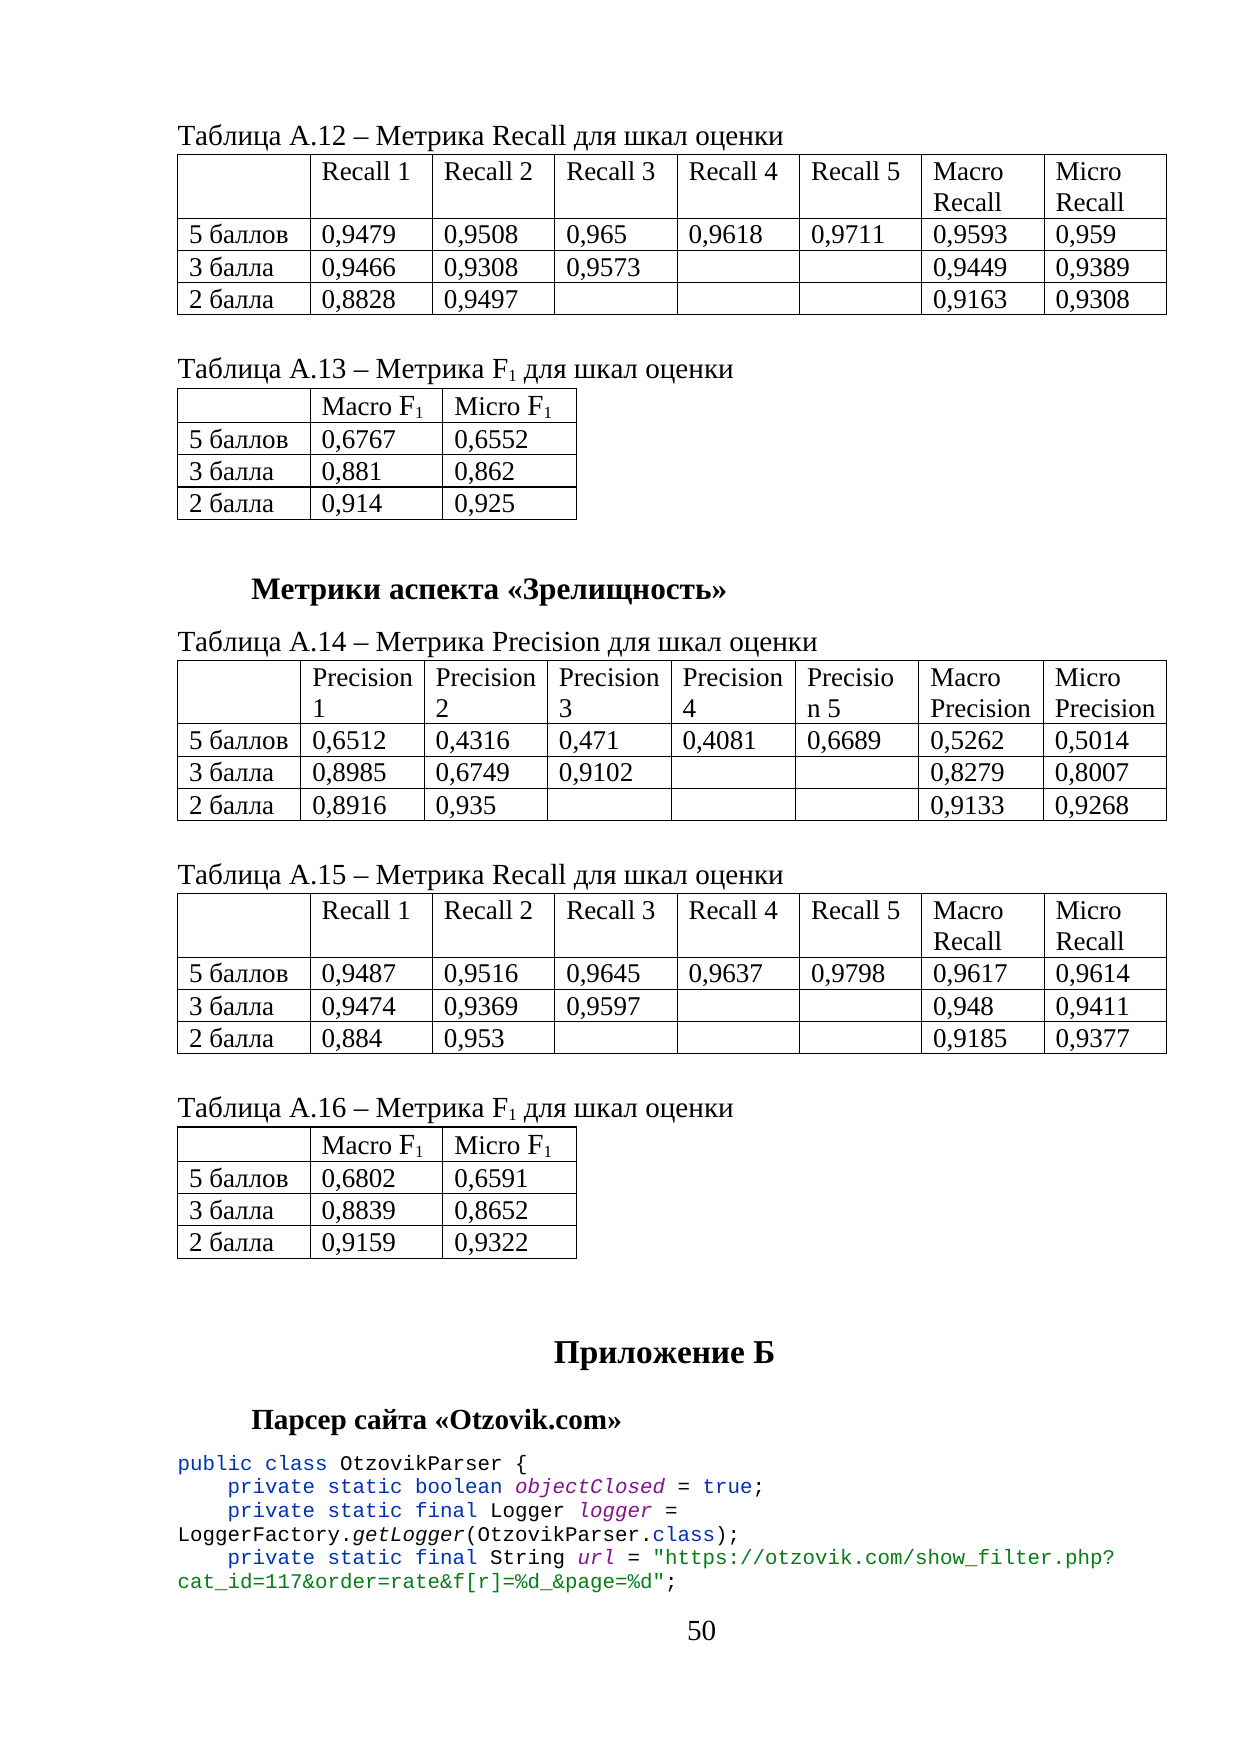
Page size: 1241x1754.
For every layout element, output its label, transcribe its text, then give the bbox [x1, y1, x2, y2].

table_cell [800, 990, 921, 1021]
table_cell 0,6749 [425, 757, 547, 788]
table_cell 0,8828 [311, 283, 432, 314]
table_header [178, 389, 310, 422]
table_cell [672, 789, 795, 820]
table_header Precision 3 [548, 661, 671, 723]
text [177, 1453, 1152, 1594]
table_cell 2 балла [178, 1022, 310, 1053]
table_header Recall 1 [311, 155, 432, 218]
table_cell 0,884 [311, 1022, 432, 1053]
table_header Macro F1 [311, 389, 442, 422]
text Таблица А.15 – Метрика Recall для шкал оценки [177, 857, 1152, 891]
table_header Macro Precision [919, 661, 1043, 723]
table_cell 0,8839 [311, 1194, 442, 1225]
table_cell 0,953 [433, 1022, 554, 1053]
table_cell 0,9487 [311, 958, 432, 989]
table_header Recall 5 [800, 155, 921, 218]
table_cell 5 баллов [178, 724, 300, 756]
table_cell 3 балла [178, 990, 310, 1021]
table_cell [555, 1022, 677, 1053]
table_cell 0,9645 [555, 958, 677, 989]
table_cell 0,9163 [922, 283, 1044, 314]
table_cell 0,9614 [1045, 958, 1166, 989]
table_cell 0,4081 [672, 724, 795, 756]
table_header [178, 155, 310, 218]
table_cell 0,9593 [922, 219, 1044, 250]
table_cell 0,9369 [433, 990, 554, 1021]
table_cell 3 балла [178, 757, 300, 788]
table_cell 0,9411 [1045, 990, 1166, 1021]
table_cell [800, 283, 921, 314]
text Метрики аспекта «Зрелищность» [177, 570, 1152, 606]
table_cell [678, 251, 799, 282]
table_header Recall 2 [433, 894, 554, 957]
table_cell 0,9466 [311, 251, 432, 282]
table_cell 0,8985 [301, 757, 424, 788]
table_cell 0,6802 [311, 1162, 442, 1193]
text Таблица А.14 – Метрика Precision для шкал оценки [177, 624, 1152, 657]
table_cell 0,6689 [796, 724, 918, 756]
table_cell 0,9618 [678, 219, 799, 250]
table_cell [796, 757, 918, 788]
table_cell 0,948 [922, 990, 1044, 1021]
table_cell 0,6591 [443, 1162, 576, 1193]
table_header Precision 5 [796, 661, 918, 723]
table_cell 0,6512 [301, 724, 424, 756]
table_cell 5 баллов [178, 423, 310, 454]
table_cell [800, 1022, 921, 1053]
table_cell 0,8652 [443, 1194, 576, 1225]
table_cell 2 балла [178, 789, 300, 820]
table_header Recall 4 [678, 894, 799, 957]
table_cell 0,935 [425, 789, 547, 820]
table_header Precision 4 [672, 661, 795, 723]
table_cell 0,471 [548, 724, 671, 756]
table_cell 0,9711 [800, 219, 921, 250]
text Таблица А.13 – Метрика F1 для шкал оценки [177, 351, 1152, 385]
table_cell 0,9474 [311, 990, 432, 1021]
table_cell 2 балла [178, 488, 310, 519]
subtitle Приложение Б [177, 1332, 1152, 1371]
table_cell 0,9185 [922, 1022, 1044, 1053]
table_cell [678, 990, 799, 1021]
table_cell 0,9268 [1044, 789, 1166, 820]
table_cell 3 балла [178, 251, 310, 282]
table_cell 5 баллов [178, 958, 310, 989]
table_cell 2 балла [178, 1226, 310, 1258]
table_header Micro F1 [443, 389, 576, 422]
table_cell 0,9377 [1045, 1022, 1166, 1053]
table_cell [678, 1022, 799, 1053]
table_header Precision 2 [425, 661, 547, 723]
table_cell 0,9637 [678, 958, 799, 989]
table_header [178, 1128, 310, 1161]
table_cell 0,8916 [301, 789, 424, 820]
table_cell 0,965 [555, 219, 677, 250]
table_header Recall 4 [678, 155, 799, 218]
table_cell 0,9159 [311, 1226, 442, 1258]
table_header [178, 894, 310, 957]
table_cell 2 балла [178, 283, 310, 314]
text Таблица А.16 – Метрика F1 для шкал оценки [177, 1090, 1152, 1124]
table_cell 0,9308 [433, 251, 554, 282]
table_cell 0,9389 [1045, 251, 1166, 282]
table_cell 0,9508 [433, 219, 554, 250]
table_cell 0,9322 [443, 1226, 576, 1258]
table_cell [548, 789, 671, 820]
table_cell 0,959 [1045, 219, 1166, 250]
table_cell 3 балла [178, 1194, 310, 1225]
table_header Micro Recall [1045, 155, 1166, 218]
table_header Recall 5 [800, 894, 921, 957]
table_cell 0,881 [311, 455, 442, 486]
table_cell [672, 757, 795, 788]
table_cell 5 баллов [178, 1162, 310, 1193]
table_header Micro Precision [1044, 661, 1166, 723]
table_cell 0,9798 [800, 958, 921, 989]
table_cell [796, 789, 918, 820]
table_cell 0,6552 [443, 423, 576, 454]
table_header Recall 3 [555, 894, 677, 957]
table_header Recall 2 [433, 155, 554, 218]
table_cell 5 баллов [178, 219, 310, 250]
table_cell 0,862 [443, 455, 576, 486]
text Парсер сайта «Otzovik.com» [177, 1402, 1152, 1436]
table_cell 0,6767 [311, 423, 442, 454]
table_cell 0,8279 [919, 757, 1043, 788]
table_cell 0,5262 [919, 724, 1043, 756]
table_header Recall 3 [555, 155, 677, 218]
table_cell 0,9102 [548, 757, 671, 788]
table_cell [555, 283, 677, 314]
table_cell 0,9617 [922, 958, 1044, 989]
table_cell 0,925 [443, 488, 576, 519]
table_cell 0,9573 [555, 251, 677, 282]
table_cell 0,4316 [425, 724, 547, 756]
table_cell 3 балла [178, 455, 310, 486]
table_cell 0,8007 [1044, 757, 1166, 788]
table_cell 0,9497 [433, 283, 554, 314]
table_cell 0,9597 [555, 990, 677, 1021]
table_cell 0,9479 [311, 219, 432, 250]
table_header [178, 661, 300, 723]
table_cell 0,914 [311, 488, 442, 519]
table_header Recall 1 [311, 894, 432, 957]
table_header Macro Recall [922, 894, 1044, 957]
text Таблица А.12 – Метрика Recall для шкал оценки [177, 118, 1152, 152]
table_cell 0,9308 [1045, 283, 1166, 314]
table_cell [800, 251, 921, 282]
table_header Micro F1 [443, 1128, 576, 1161]
table_header Precision 1 [301, 661, 424, 723]
table_cell 0,9133 [919, 789, 1043, 820]
table_header Micro Recall [1045, 894, 1166, 957]
table_cell 0,9449 [922, 251, 1044, 282]
table_cell 0,5014 [1044, 724, 1166, 756]
table_header Macro Recall [922, 155, 1044, 218]
table_cell [678, 283, 799, 314]
table_header Macro F1 [311, 1128, 442, 1161]
table_cell 0,9516 [433, 958, 554, 989]
